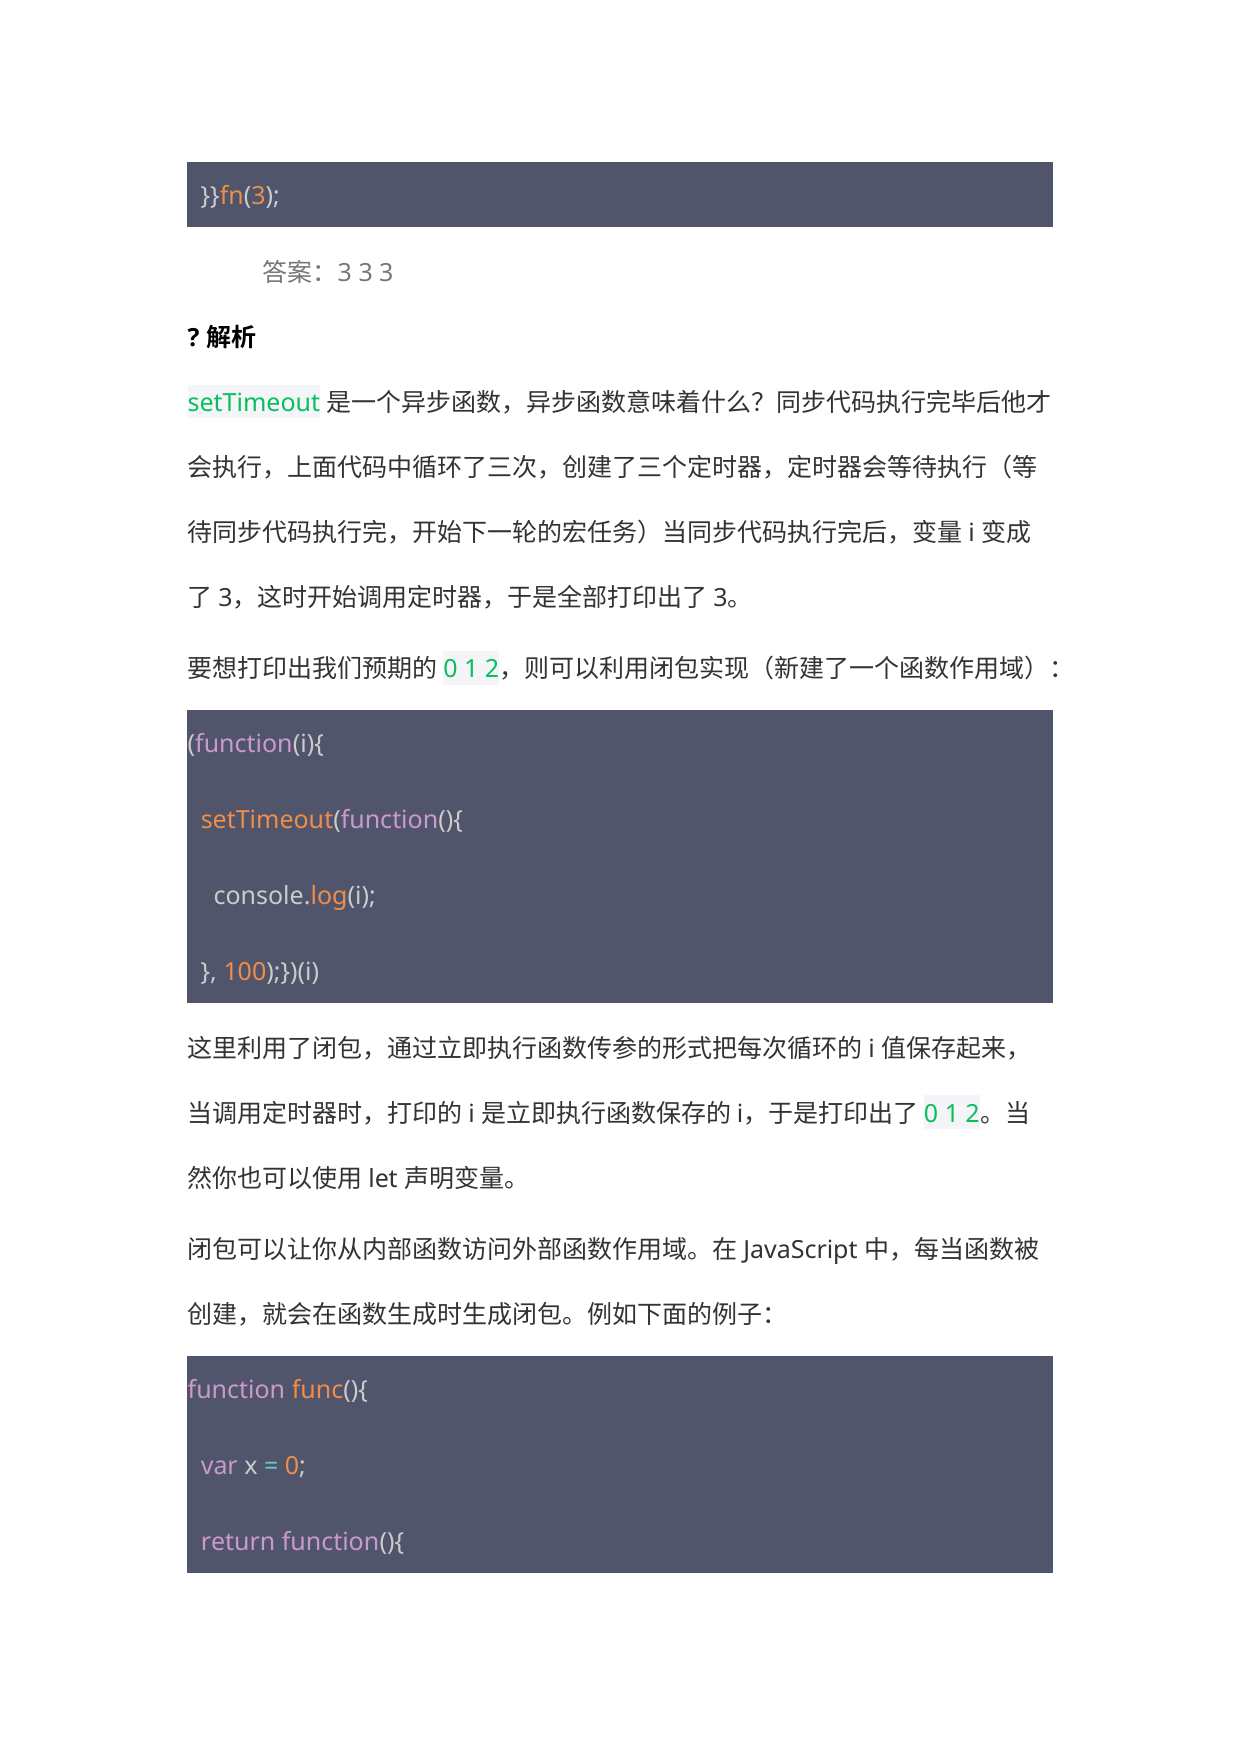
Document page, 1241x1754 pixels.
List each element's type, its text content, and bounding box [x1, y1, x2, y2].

text 闭包可以让你从内部函数访问外部函数作用域。在 JavaScript 中，每当函数被创建，就会在函数生成时生成闭包。例如下面的例子： [187, 1215, 1053, 1345]
text setTimeout(function(){ [187, 786, 1053, 851]
text return function(){ [187, 1508, 1053, 1573]
text console.log(i); [187, 862, 1053, 927]
text var x = 0; [187, 1432, 1053, 1497]
text 要想打印出我们预期的 0 1 2，则可以利用闭包实现（新建了一个函数作用域）： [187, 634, 1053, 699]
text }, 100);})(i) [187, 938, 1053, 1003]
text function func(){ [187, 1356, 1053, 1421]
text 这里利用了闭包，通过立即执行函数传参的形式把每次循环的 i 值保存起来，当调用定时器时，打印的 i 是立即执行函数保存的 i，于是打印出了 0 1 2。当然你也可以使用 let 声明变量。 [187, 1014, 1053, 1209]
text setTimeout 是一个异步函数，异步函数意味着什么？同步代码执行完毕后他才会执行，上面代码中循环了三次，创建了三个定时器，定时器会等待执行（等待同步代码执行完，开始下一轮的宏任务）当同步代码执行完后，变量 i 变成了 3，这时开始调用定时器，于是全部打印出了 3。 [187, 368, 1053, 628]
subtitle ? 解析 [187, 303, 1053, 368]
text (function(i){ [187, 710, 1053, 775]
text }}fn(3); [187, 162, 1053, 227]
text 答案：3 3 3 [262, 238, 978, 303]
